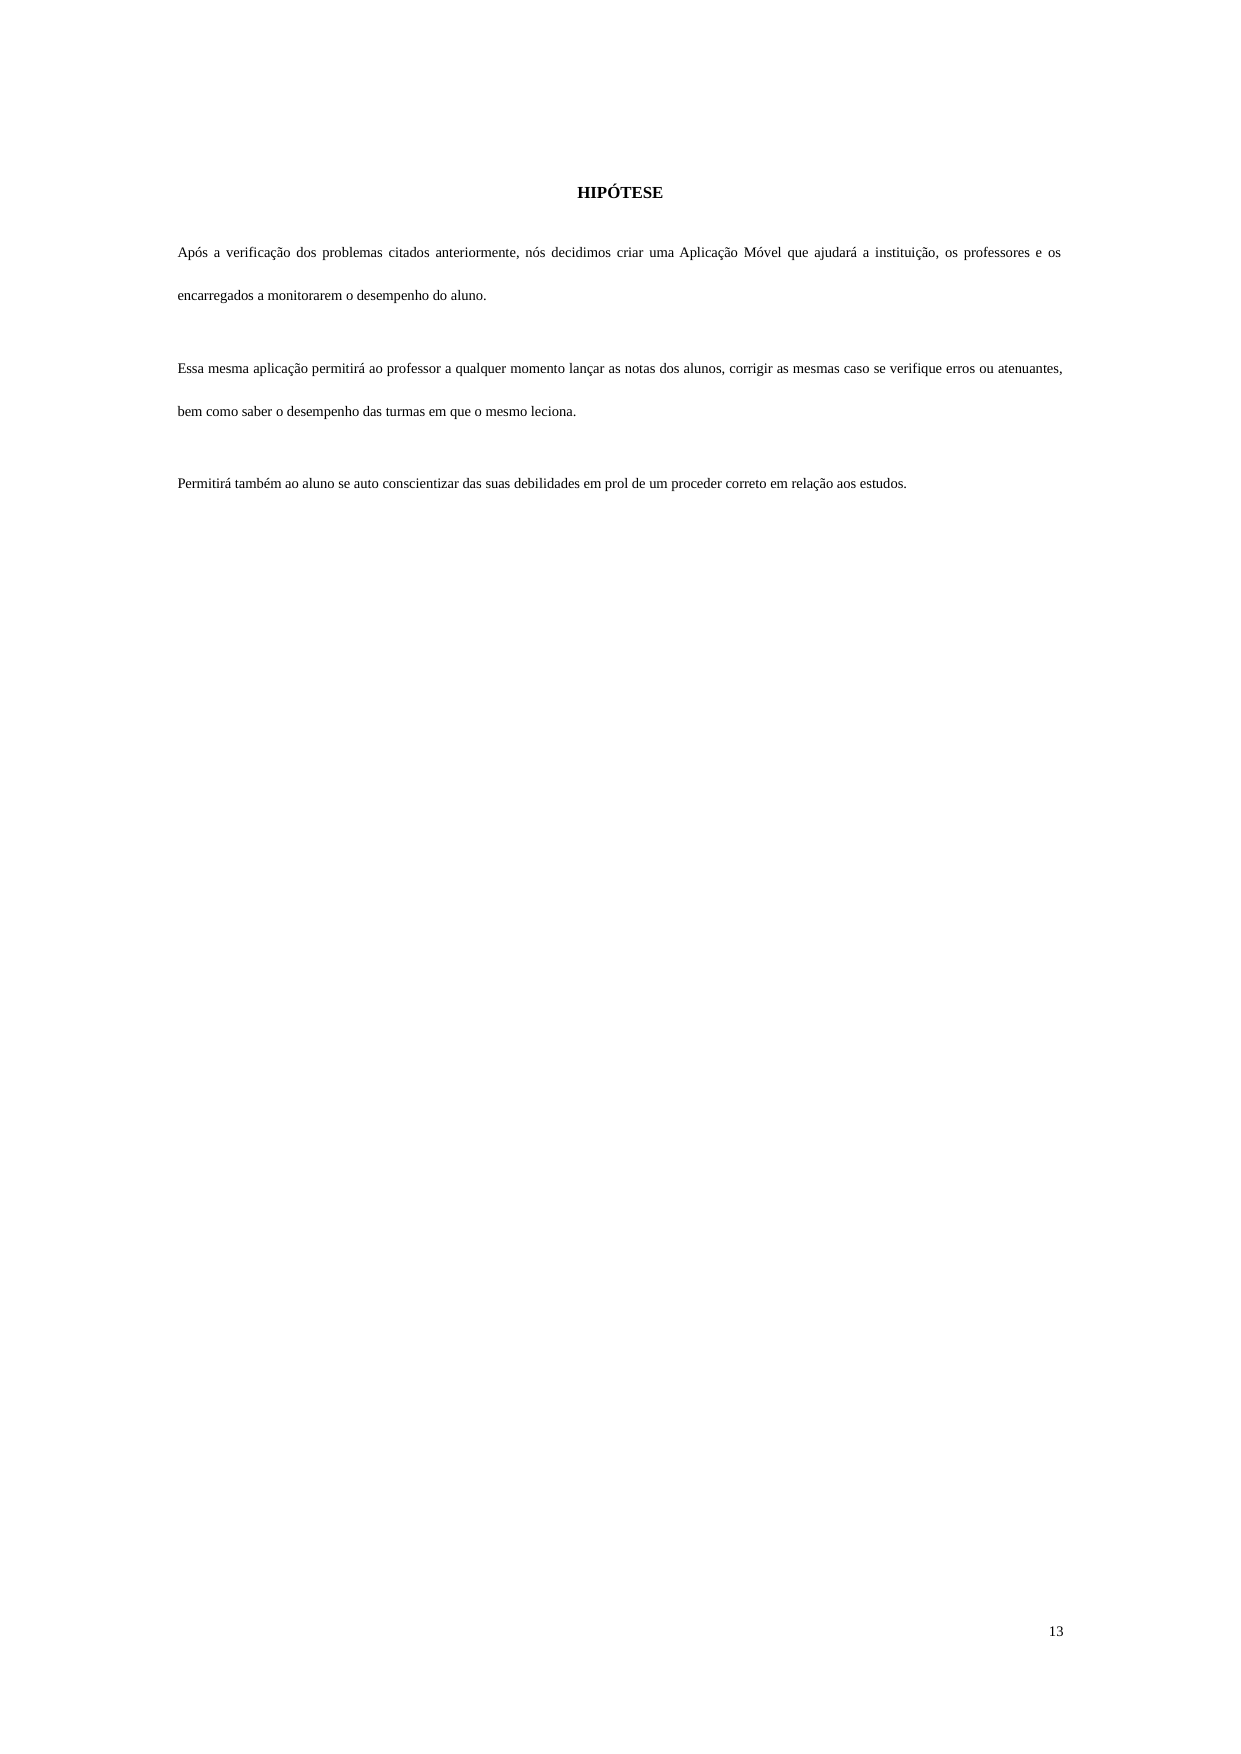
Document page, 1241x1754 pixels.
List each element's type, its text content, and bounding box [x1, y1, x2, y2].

text Após a verificação dos problemas citados anteriormente, nós decidimos criar uma Aplicação Móvel que ajudará a instituição, os professores e os encarregados a monitorarem o desempenho do aluno. [177, 244, 1063, 316]
text Essa mesma aplicação permitirá ao professor a qualquer momento lançar as notas dos alunos, corrigir as mesmas caso se verifique erros ou atenuantes, bem como saber o desempenho das turmas em que o mesmo leciona. [177, 359, 1063, 431]
subtitle HIPÓTESE [177, 183, 1063, 216]
text Permitirá também ao aluno se auto conscientizar das suas debilidades em prol de um proceder correto em relação aos estudos. [177, 475, 1063, 504]
